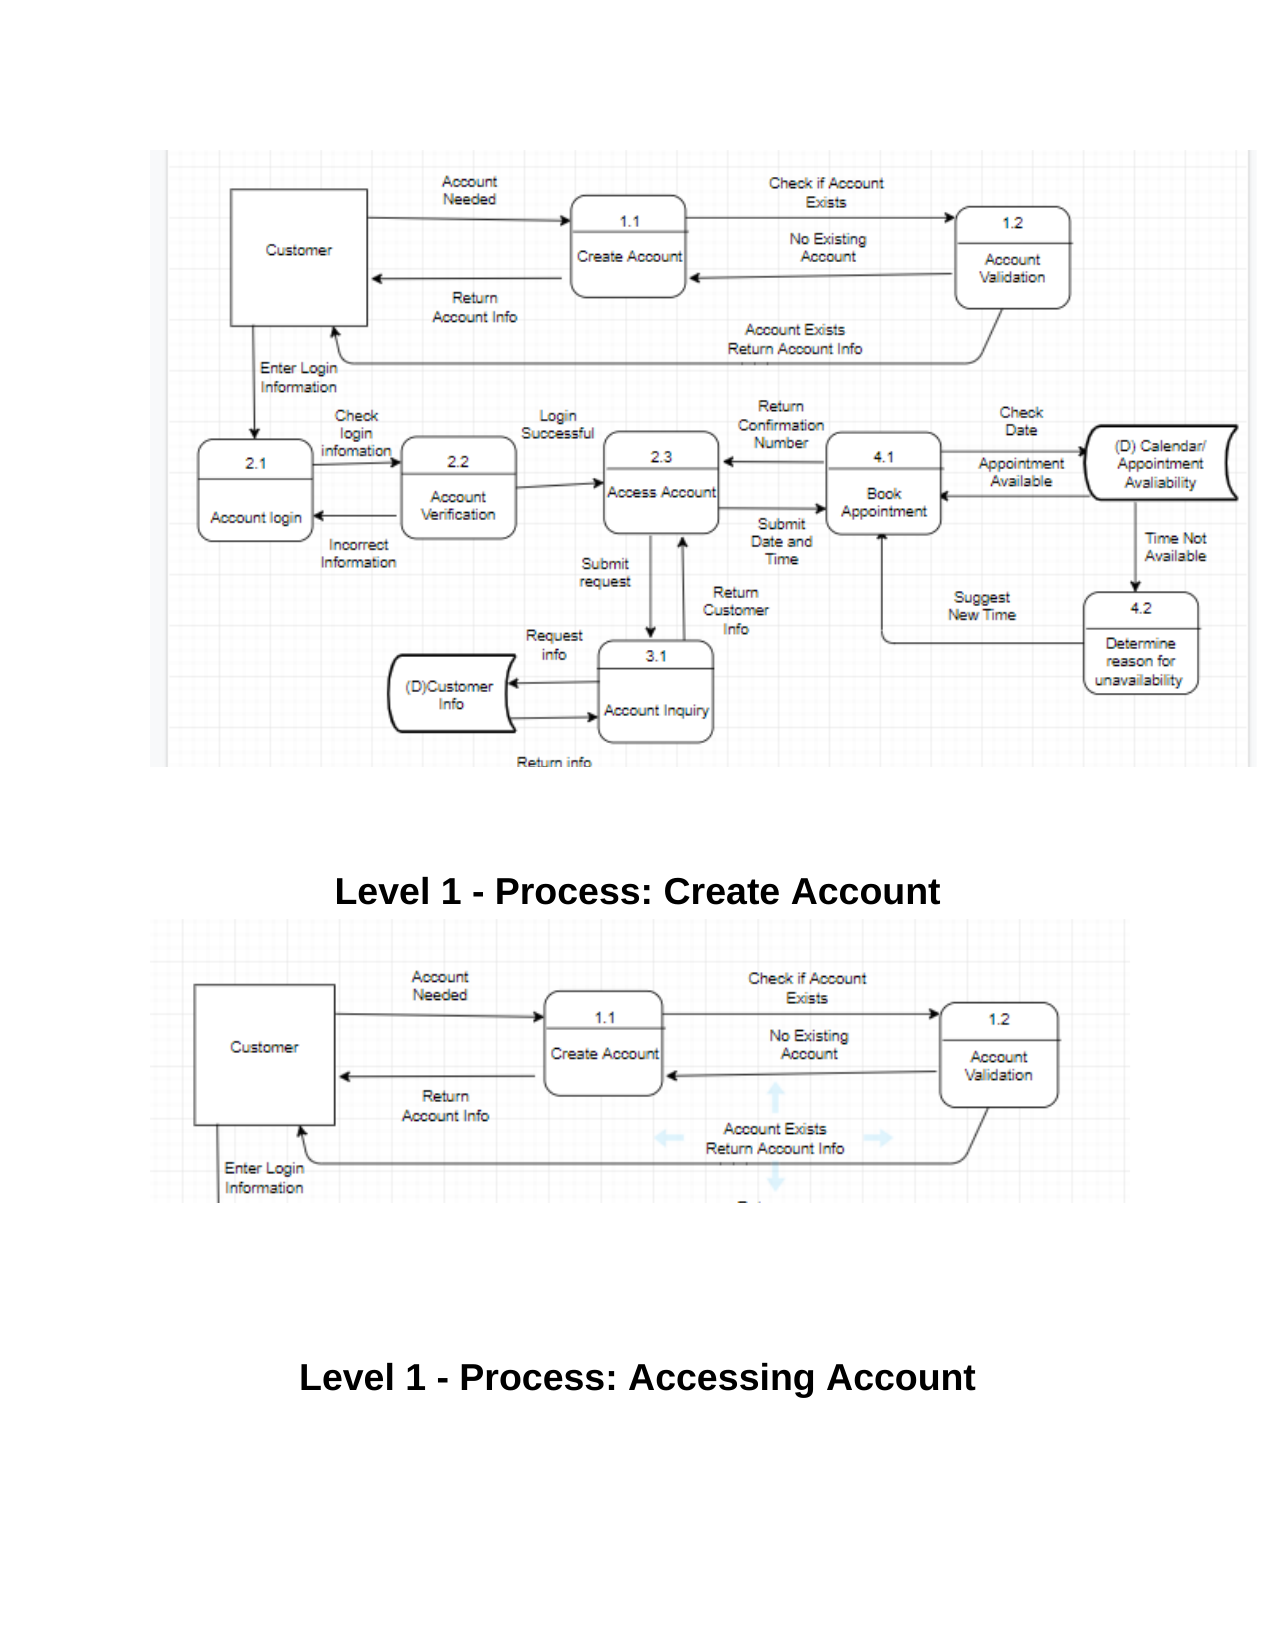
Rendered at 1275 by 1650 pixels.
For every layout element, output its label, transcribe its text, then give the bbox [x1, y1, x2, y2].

text Level 1 - Process: Accessing Account [150, 1355, 1125, 1398]
text Level 1 - Process: Create Account [150, 869, 1125, 913]
picture [150, 919, 1130, 1203]
picture [150, 150, 1257, 767]
